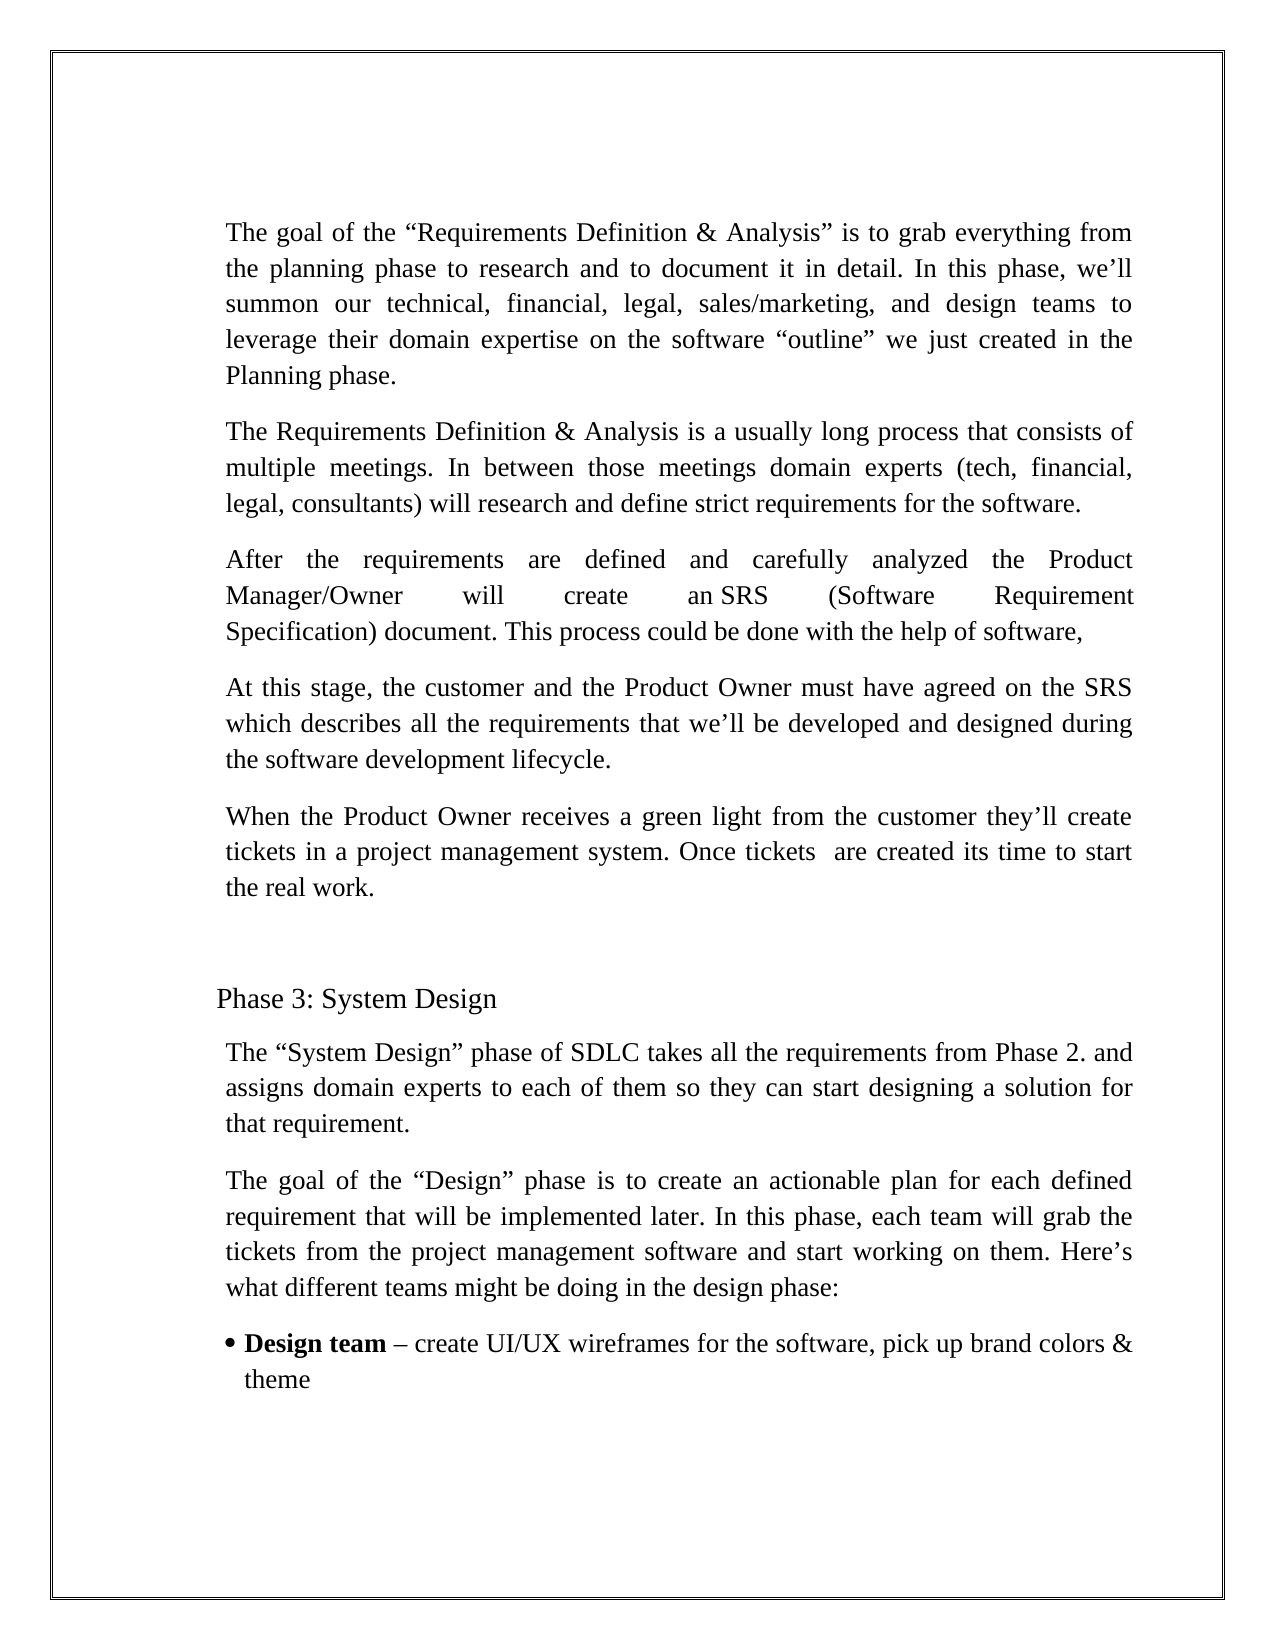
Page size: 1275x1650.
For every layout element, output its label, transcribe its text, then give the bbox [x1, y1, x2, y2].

text The goal of the “Requirements Definition & Analysis” is to grab everything from the planning phase to research and to document it in detail. In this phase, we’ll summon our technical, financial, legal, sales/marketing, and design teams to leverage their domain expertise on the software “outline” we just created in the Planning phase. [225, 216, 1134, 390]
text The Requirements Definition & Analysis is a usually long process that consists of multiple meetings. In between those meetings domain experts (tech, financial, legal, consultants) will research and define strict requirements for the software. [225, 416, 1134, 518]
text Phase 3: System Design [216, 981, 1134, 1015]
text The “System Design” phase of SDLC takes all the requirements from Phase 2. and assigns domain experts to each of them so they can start designing a solution for that requirement. [225, 1036, 1134, 1138]
text The goal of the “Design” phase is to create an actionable plan for each defined requirement that will be implemented later. In this phase, each team will grab the tickets from the project management software and start working on them. Here’s what different teams might be doing in the design phase: [225, 1164, 1134, 1302]
text When the Product Owner receives a green light from the customer they’ll create tickets in a project management system. Once tickets are created its time to start the real work. [225, 799, 1134, 902]
list Design team – create UI/UX wireframes for the software, pick up brand colors & theme [225, 1328, 1134, 1394]
text After the requirements are defined and carefully analyzed the Product Manager/Owner will create an SRS (Software Requirement Specification) document. This process could be done with the help of software, [225, 543, 1134, 646]
text At this stage, the customer and the Product Owner must have agreed on the SRS which describes all the requirements that we’ll be developed and designed during the software development lifecycle. [225, 672, 1134, 774]
